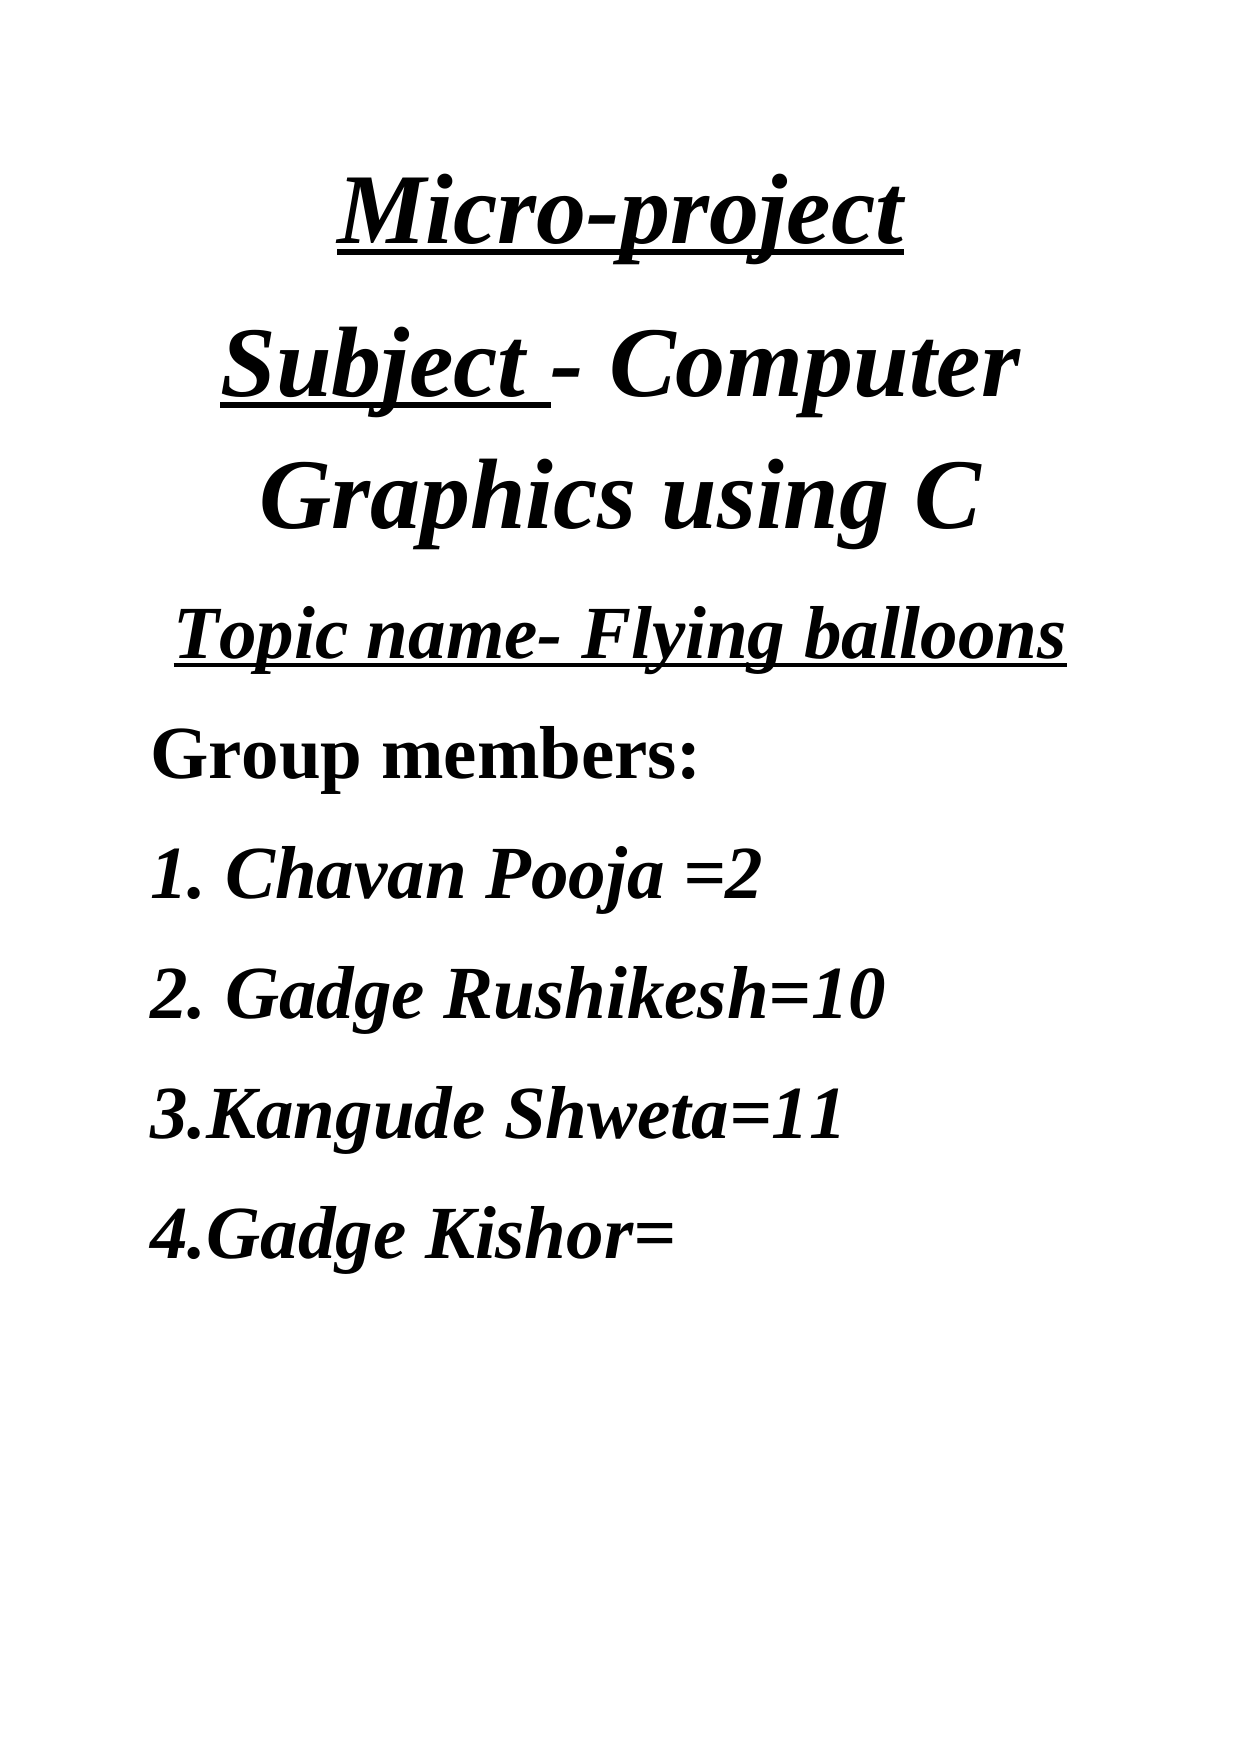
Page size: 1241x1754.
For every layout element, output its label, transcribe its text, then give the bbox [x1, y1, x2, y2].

text Group members: [150, 708, 1090, 794]
text 4.Gadge Kishor= [150, 1188, 1090, 1274]
text 3.Kangude Shweta=11 [150, 1068, 1090, 1154]
text 2. Gadge Rushikesh=10 [150, 948, 1090, 1034]
text Subject - Computer Graphics using C [150, 303, 1090, 550]
text Micro-project [150, 150, 1090, 265]
text Topic name- Flying balloons [150, 588, 1090, 674]
text 1. Chavan Pooja =2 [150, 828, 1090, 914]
